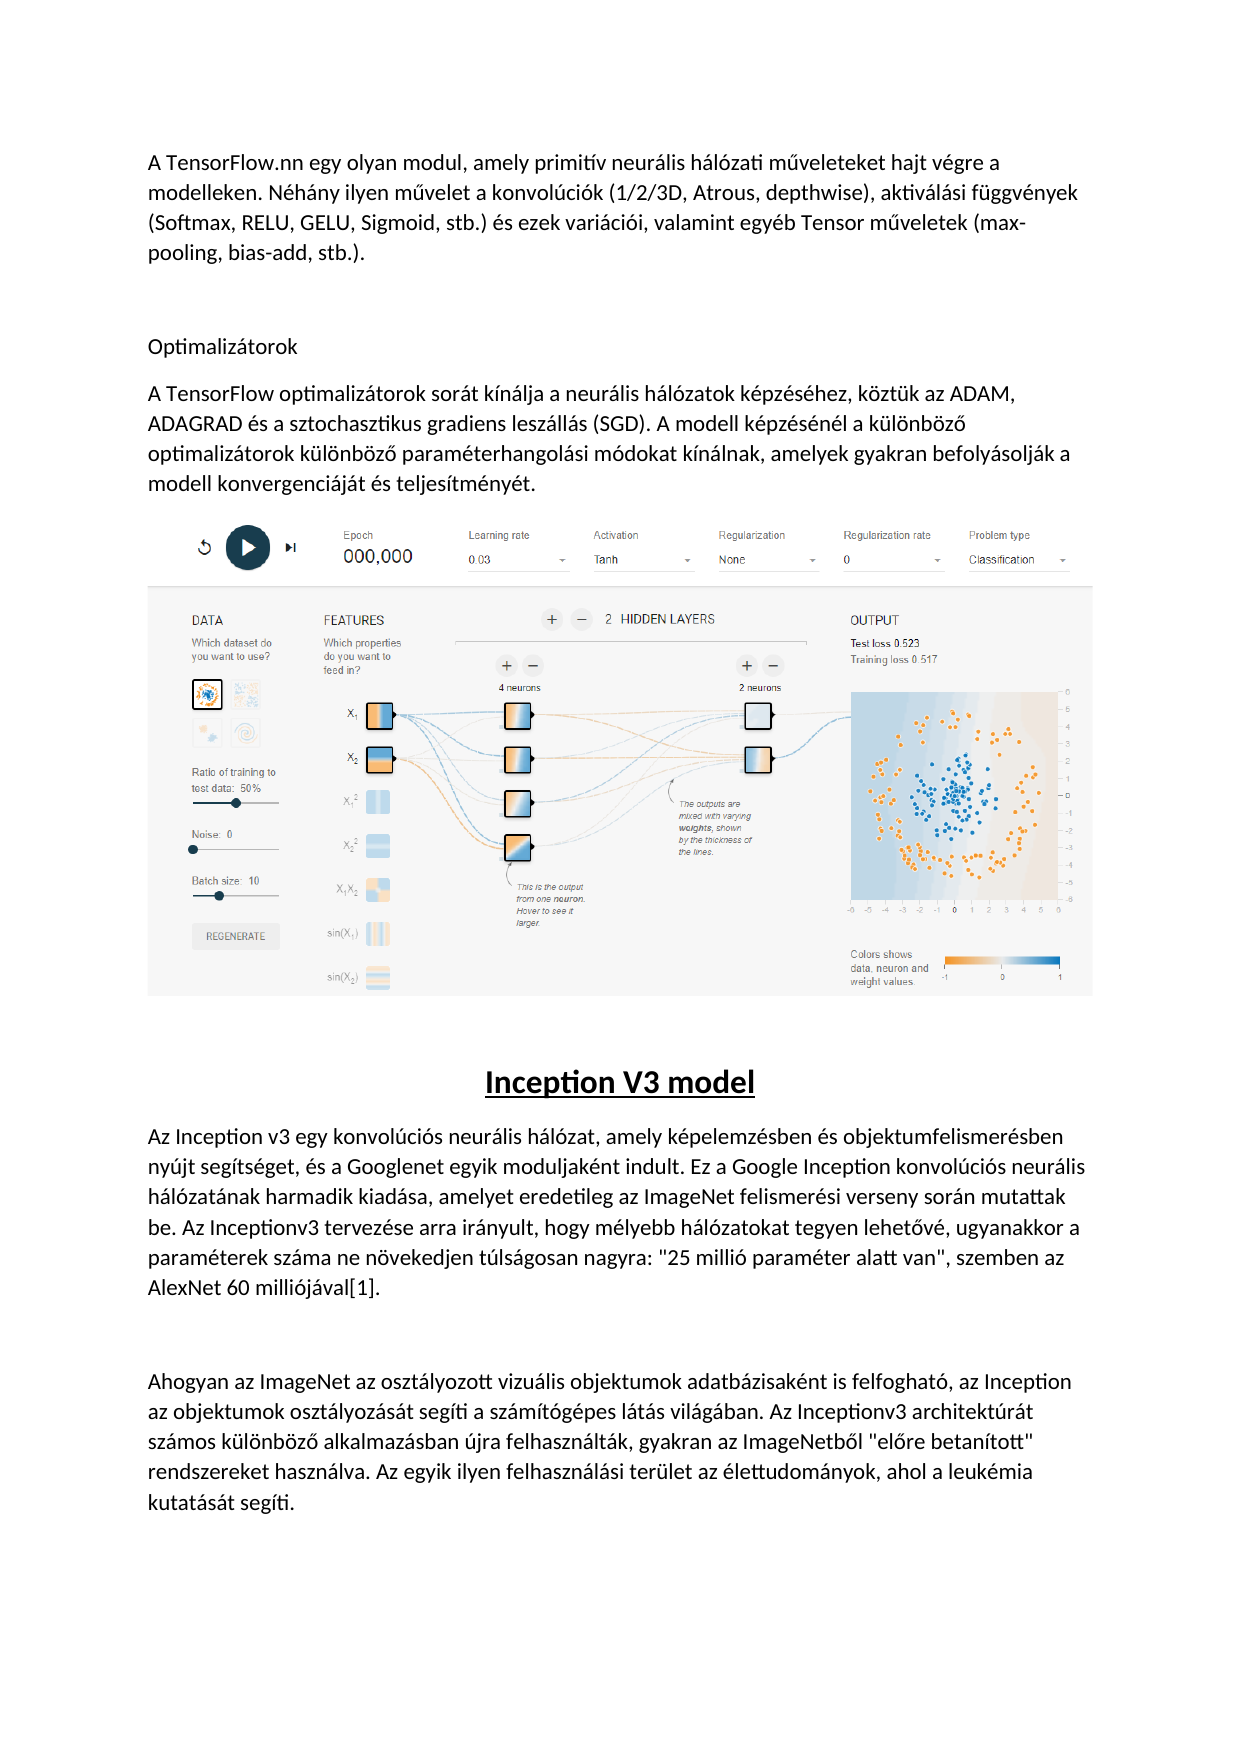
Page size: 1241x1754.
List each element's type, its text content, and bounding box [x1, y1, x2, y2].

picture [147, 516, 1093, 996]
text Az Inception v3 egy konvolúciós neurális hálózat, amely képelemzésben és objektumfelismerésben nyújt segítséget, és a Googlenet egyik moduljaként indult. Ez a Google Inception konvolúciós neurális hálózatának harmadik kiadása, amelyet eredetileg az ImageNet felismerési verseny során mutattak be. Az Inceptionv3 tervezése arra irányult, hogy mélyebb hálózatokat tegyen lehetővé, ugyanakkor a paraméterek száma ne növekedjen túlságosan nagyra: "25 millió paraméter alatt van", szemben az AlexNet 60 milliójával[1]. [148, 1122, 1093, 1301]
text Ahogyan az ImageNet az osztályozott vizuális objektumok adatbázisaként is felfogható, az Inception az objektumok osztályozását segíti a számítógépes látás világában. Az Inceptionv3 architektúrát számos különböző alkalmazásban újra felhasználták, gyakran az ImageNetből "előre betanított" rendszereket használva. Az egyik ilyen felhasználási terület az élettudományok, ahol a leukémia kutatását segíti. [148, 1367, 1093, 1516]
text A TensorFlow.nn egy olyan modul, amely primitív neurális hálózati műveleteket hajt végre a modelleken. Néhány ilyen művelet a konvolúciók (1/2/3D, Atrous, depthwise), aktiválási függvények (Softmax, RELU, GELU, Sigmoid, stb.) és ezek variációi, valamint egyéb Tensor műveletek (max-pooling, bias-add, stb.). [148, 148, 1093, 266]
text Optimalizátorok [148, 332, 1093, 360]
text Inception V3 model [148, 1061, 1093, 1102]
text A TensorFlow optimalizátorok sorát kínálja a neurális hálózatok képzéséhez, köztük az ADAM, ADAGRAD és a sztochasztikus gradiens leszállás (SGD). A modell képzésénél a különböző optimalizátorok különböző paraméterhangolási módokat kínálnak, amelyek gyakran befolyásolják a modell konvergenciáját és teljesítményét. [148, 379, 1093, 497]
